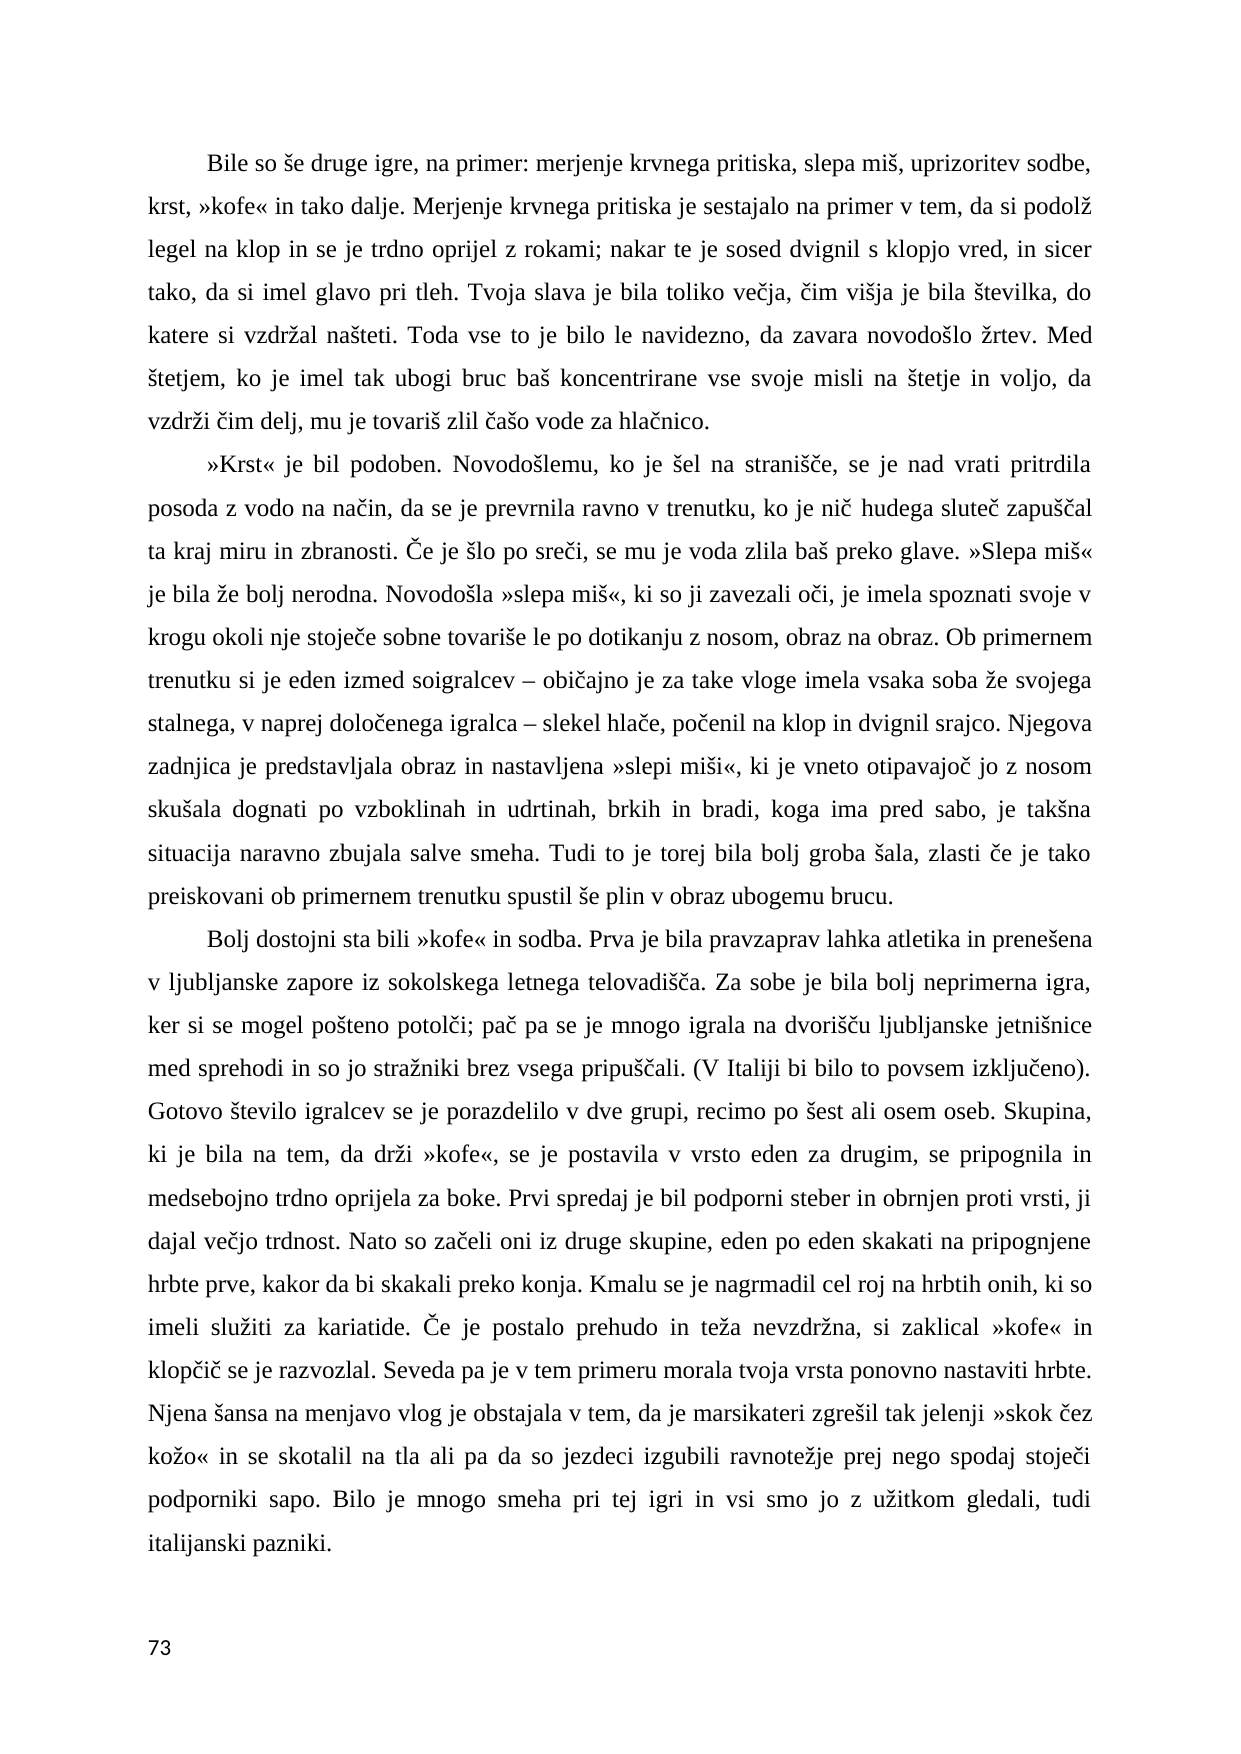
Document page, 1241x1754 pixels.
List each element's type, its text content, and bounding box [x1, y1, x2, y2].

text »Krst« je bil podoben. Novodošlemu, ko je šel na stranišče, se je nad vrati pritrdila posoda z vodo na način, da se je prevrnila ravno v trenutku, ko je nič hudega sluteč zapuščal ta kraj miru in zbranosti. Če je šlo po sreči, se mu je voda zlila baš preko glave. »Slepa miš« je bila že bolj nerodna. Novodošla »slepa miš«, ki so ji zavezali oči, je imela spoznati svoje v krogu okoli nje stoječe sobne tovariše le po dotikanju z nosom, obraz na obraz. Ob primernem trenutku si je eden izmed soigralcev – običajno je za take vloge imela vsaka soba že svojega stalnega, v naprej določenega igralca – slekel hlače, počenil na klop in dvignil srajco. Njegova zadnjica je predstavljala obraz in nastavljena »slepi miši«, ki je vneto otipavajoč jo z nosom skušala dognati po vzboklinah in udrtinah, brkih in bradi, koga ima pred sabo, je takšna situacija naravno zbujala salve smeha. Tudi to je torej bila bolj groba šala, zlasti če je tako preiskovani ob primernem trenutku spustil še plin v obraz ubogemu brucu. [148, 449, 1093, 909]
text Bile so še druge igre, na primer: merjenje krvnega pritiska, slepa miš, uprizoritev sodbe, krst, »kofe« in tako dalje. Merjenje krvnega pritiska je sestajalo na primer v tem, da si podolž legel na klop in se je trdno oprijel z rokami; nakar te je sosed dvignil s klopjo vred, in sicer tako, da si imel glavo pri tleh. Tvoja slava je bila toliko večja, čim višja je bila številka, do katere si vzdržal našteti. Toda vse to je bilo le navidezno, da zavara novodošlo žrtev. Med štetjem, ko je imel tak ubogi bruc baš koncentrirane vse svoje misli na štetje in voljo, da vzdrži čim delj, mu je tovariš zlil čašo vode za hlačnico. [148, 148, 1093, 435]
text Bolj dostojni sta bili »kofe« in sodba. Prva je bila pravzaprav lahka atletika in prenešena v ljubljanske zapore iz sokolskega letnega telovadišča. Za sobe je bila bolj neprimerna igra, ker si se mogel pošteno potolči; pač pa se je mnogo igrala na dvorišču ljubljanske jetnišnice med sprehodi in so jo stražniki brez vsega pripuščali. (V Italiji bi bilo to povsem izključeno). Gotovo število igralcev se je porazdelilo v dve grupi, recimo po šest ali osem oseb. Skupina, ki je bila na tem, da drži »kofe«, se je postavila v vrsto eden za drugim, se pripognila in medsebojno trdno oprijela za boke. Prvi spredaj je bil podporni steber in obrnjen proti vrsti, ji dajal večjo trdnost. Nato so začeli oni iz druge skupine, eden po eden skakati na pripognjene hrbte prve, kakor da bi skakali preko konja. Kmalu se je nagrmadil cel roj na hrbtih onih, ki so imeli služiti za kariatide. Če je postalo prehudo in teža nevzdržna, si zaklical »kofe« in klopčič se je razvozlal. Seveda pa je v tem primeru morala tvoja vrsta ponovno nastaviti hrbte. Njena šansa na menjavo vlog je obstajala v tem, da je marsikateri zgrešil tak jelenji »skok čez kožo« in se skotalil na tla ali pa da so jezdeci izgubili ravnotežje prej nego spodaj stoječi podporniki sapo. Bilo je mnogo smeha pri tej igri in vsi smo jo z užitkom gledali, tudi italijanski pazniki. [148, 924, 1093, 1556]
